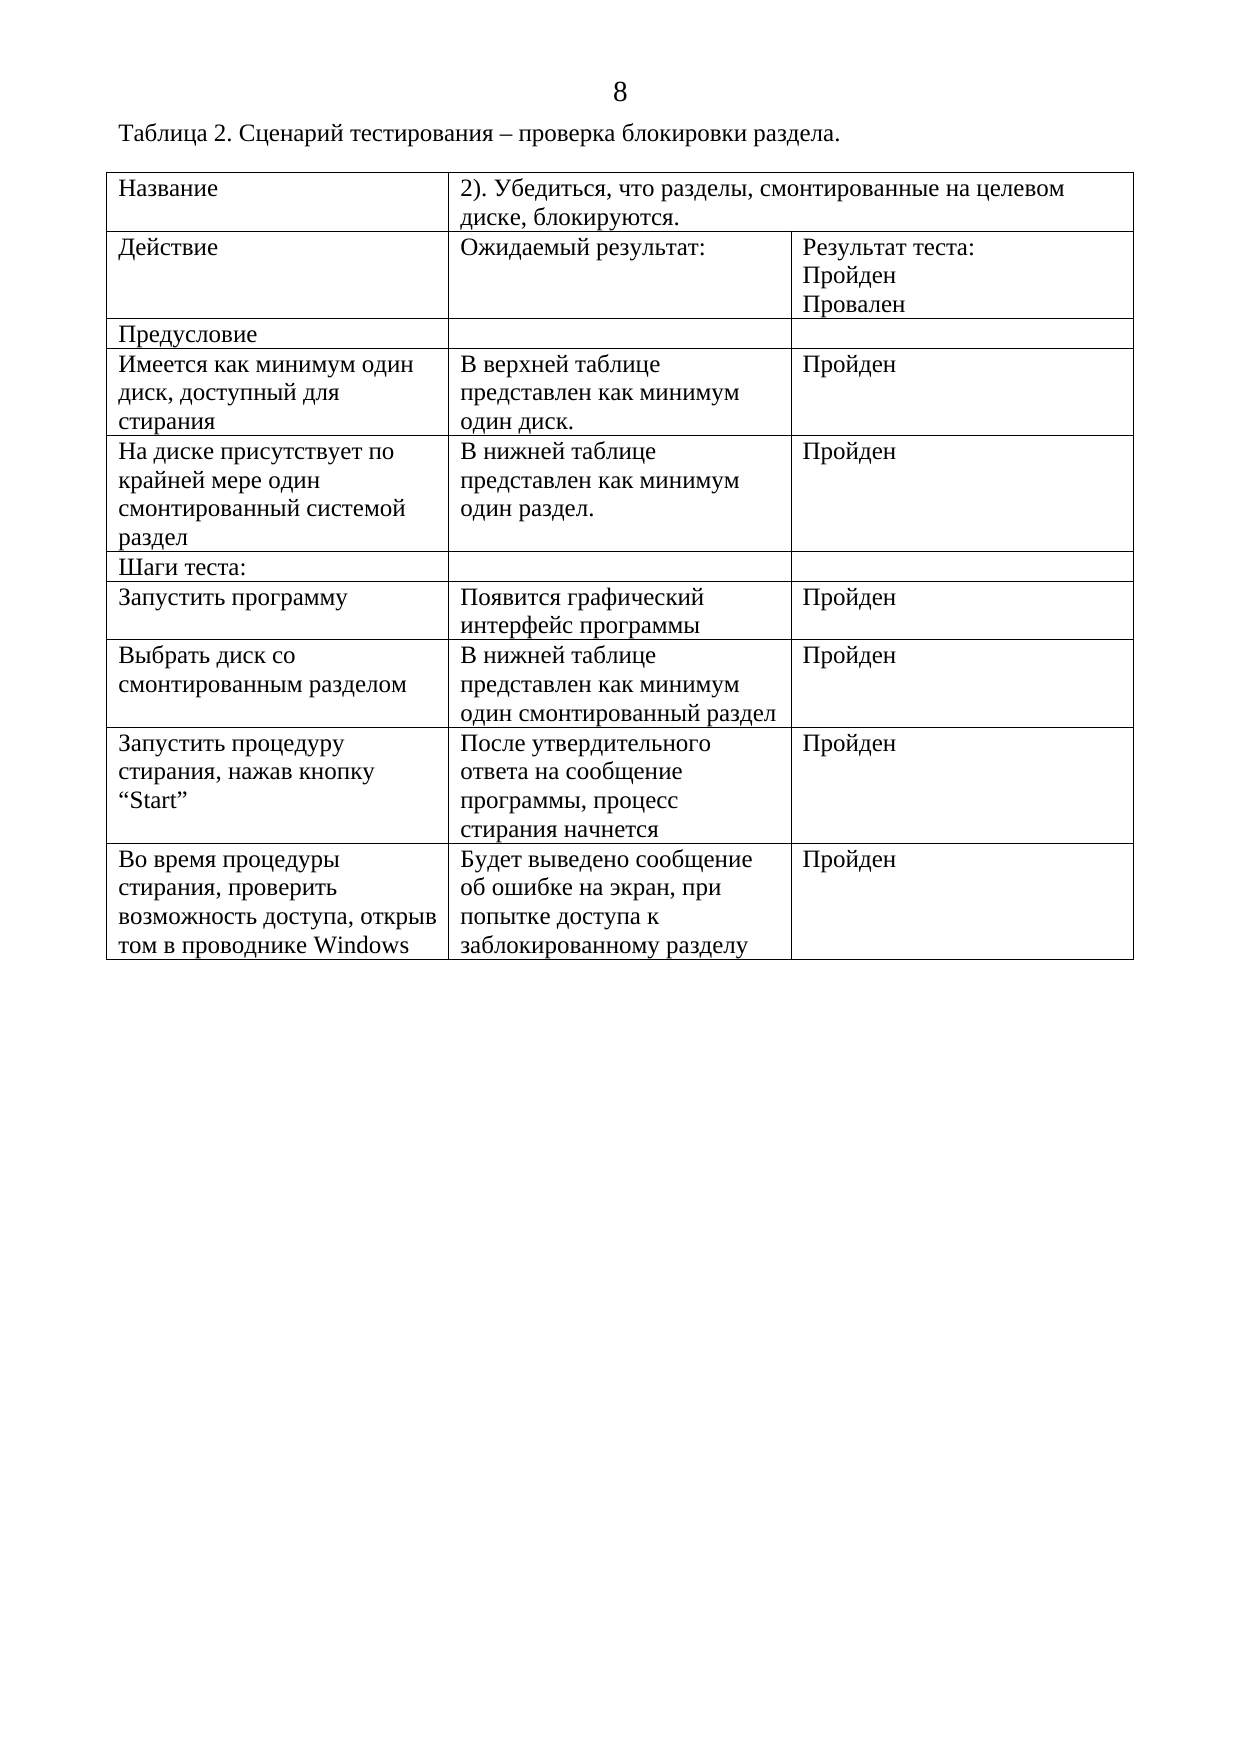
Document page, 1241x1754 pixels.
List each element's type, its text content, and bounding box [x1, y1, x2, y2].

table_cell В нижней таблице представлен как минимум один раздел. [449, 436, 791, 551]
text Таблица 2. Сценарий тестирования – проверка блокировки раздела. [118, 118, 1122, 147]
table_cell [792, 319, 1133, 348]
table_cell Пройден [792, 844, 1133, 959]
table_cell После утвердительного ответа на сообщение программы, процесс стирания начнется [449, 728, 791, 843]
table_cell Пройден [792, 436, 1133, 551]
table_cell Пройден [792, 640, 1133, 727]
table_cell Результат теста: Пройден Провален [792, 232, 1133, 318]
table_cell [792, 552, 1133, 581]
table_cell Предусловие [107, 319, 448, 348]
table_cell Запустить процедуру стирания, нажав кнопку “Start” [107, 728, 448, 843]
table_cell Пройден [792, 728, 1133, 843]
table_header 2). Убедиться, что разделы, смонтированные на целевом диске, блокируются. [449, 173, 1133, 231]
table_cell Имеется как минимум один диск, доступный для стирания [107, 349, 448, 435]
table_cell Появится графический интерфейс программы [449, 582, 791, 639]
table_cell Запустить программу [107, 582, 448, 639]
table_cell Пройден [792, 349, 1133, 435]
table_cell Во время процедуры стирания, проверить возможность доступа, открыв том в проводнике Windows [107, 844, 448, 959]
table_cell [449, 319, 791, 348]
table_cell Пройден [792, 582, 1133, 639]
table_cell В нижней таблице представлен как минимум один смонтированный раздел [449, 640, 791, 727]
table_header Название [107, 173, 448, 231]
table_cell Ожидаемый результат: [449, 232, 791, 318]
table_cell В верхней таблице представлен как минимум один диск. [449, 349, 791, 435]
table_cell Выбрать диск со смонтированным разделом [107, 640, 448, 727]
table_cell Будет выведено сообщение об ошибке на экран, при попытке доступа к заблокированному разделу [449, 844, 791, 959]
table_cell Действие [107, 232, 448, 318]
table_cell На диске присутствует по крайней мере один смонтированный системой раздел [107, 436, 448, 551]
table_cell [449, 552, 791, 581]
table_cell Шаги теста: [107, 552, 448, 581]
